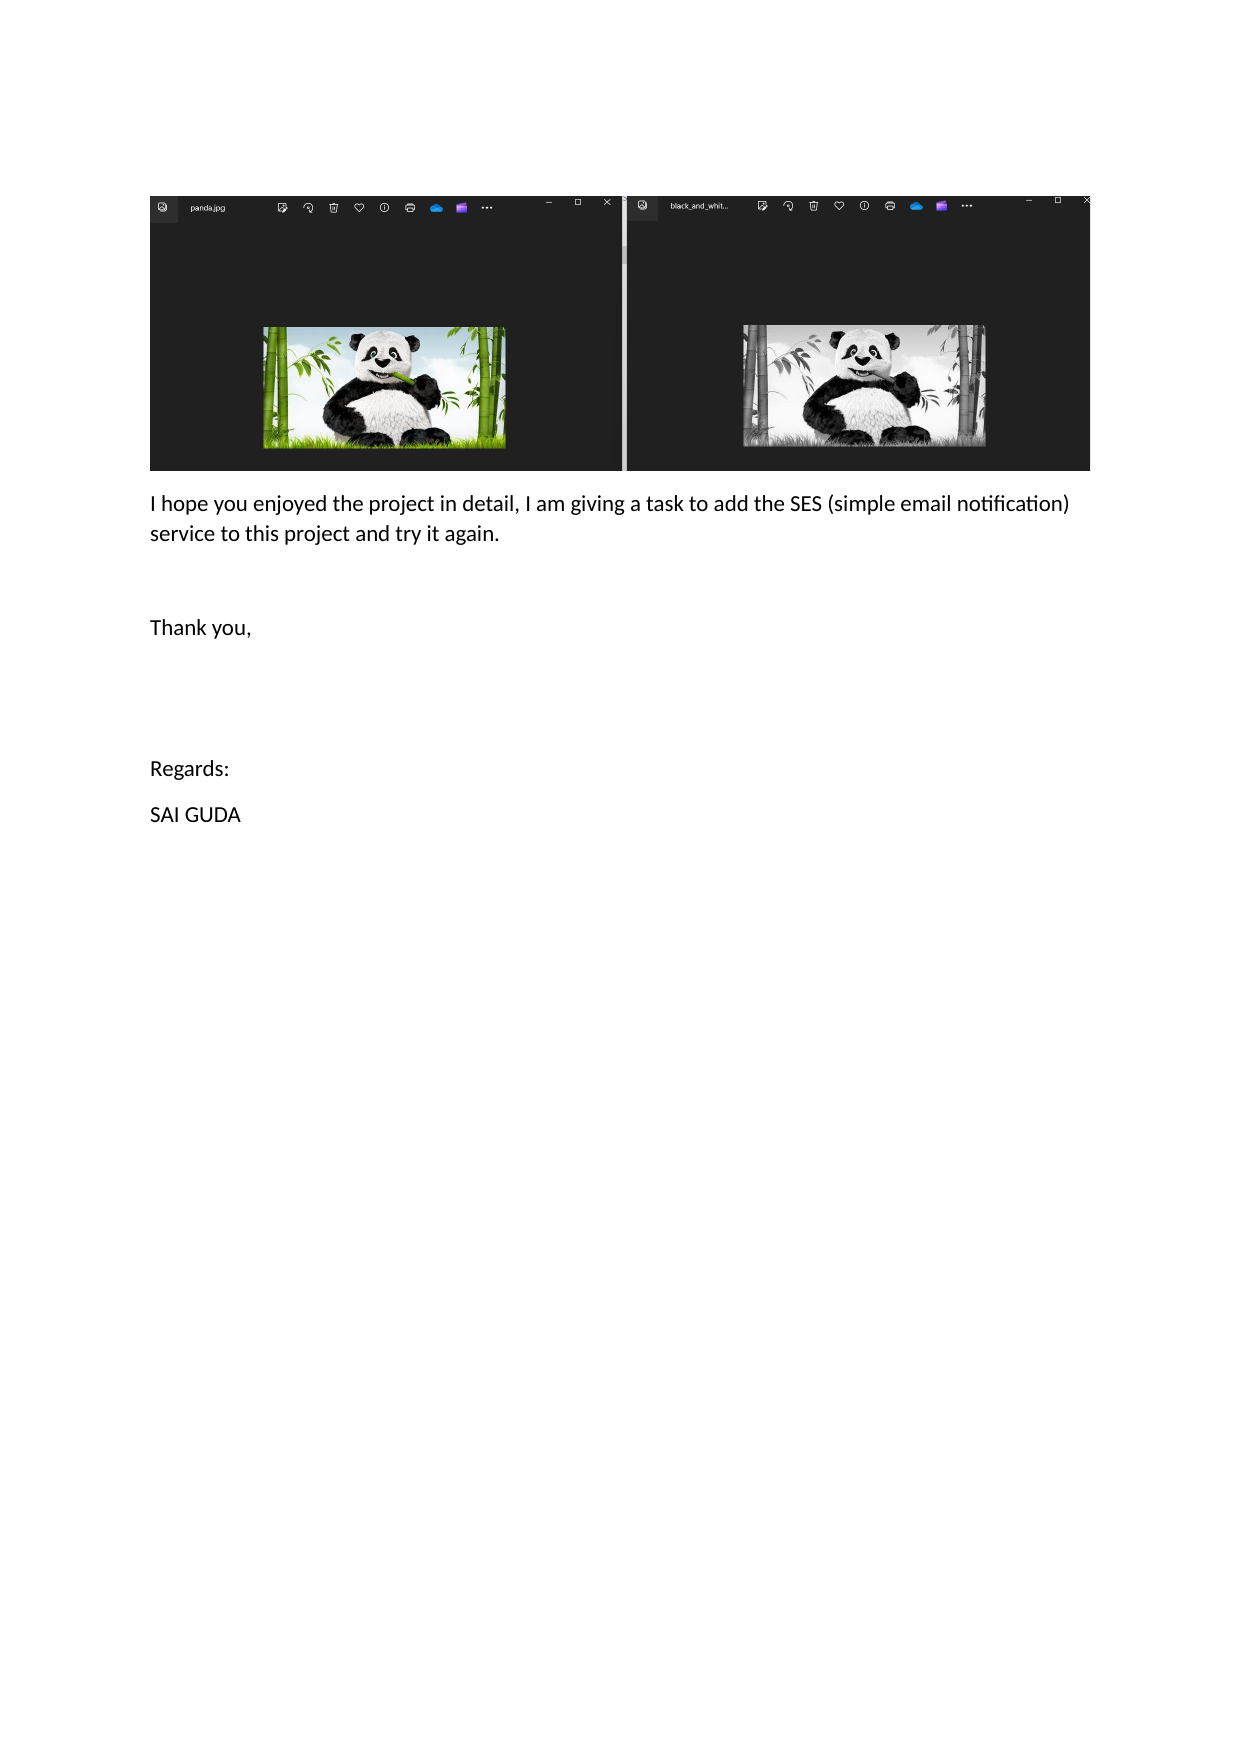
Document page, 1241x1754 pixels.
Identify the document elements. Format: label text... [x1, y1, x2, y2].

picture [150, 196, 1091, 471]
text I hope you enjoyed the project in detail, I am giving a task to add the SES (simple email notification) service to this project and try it again. [150, 489, 1090, 547]
text Thank you, [150, 613, 1090, 641]
text SAI GUDA [150, 801, 1090, 829]
text Regards: [150, 754, 1090, 782]
